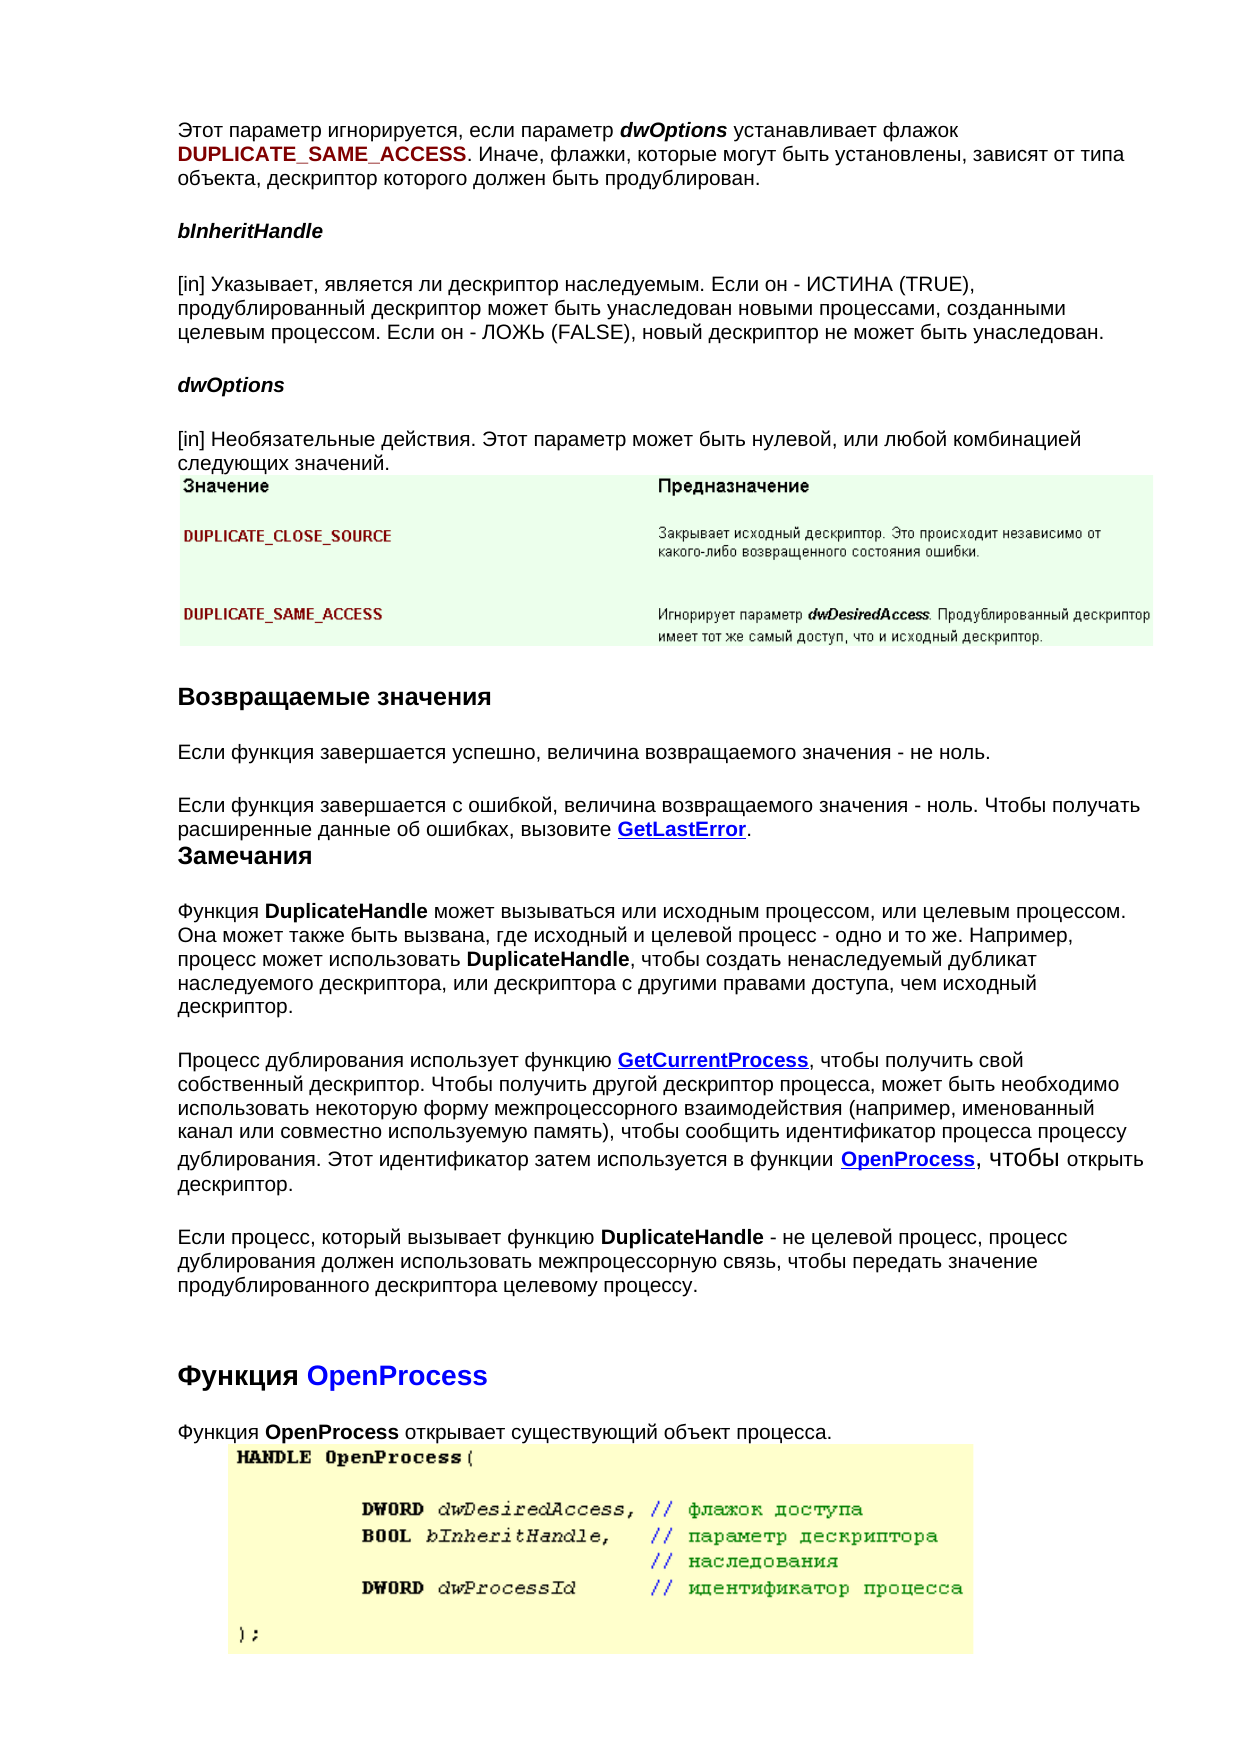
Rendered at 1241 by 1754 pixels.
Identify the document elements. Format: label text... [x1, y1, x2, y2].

text Замечания [177, 841, 1152, 869]
text Процесс дублирования использует функцию GetCurrentProcess, чтобы получить свой собственный дескриптор. Чтобы получить другой дескриптор процесса, может быть необходимо использовать некоторую форму межпроцессорного взаимодействия (например, именованный канал или совместно используемую память), чтобы сообщить идентификатор процесса процессу дублирования. Этот идентификатор затем используется в функции OpenProcess, чтобы открыть дескриптор. [177, 1047, 1152, 1196]
text Этот параметр игнорируется, если параметр dwOptions устанавливает флажок DUPLICATE_SAME_ACCESS. Иначе, флажки, которые могут быть установлены, зависят от типа объекта, дескриптор которого должен быть продублирован. [177, 118, 1152, 190]
text [in] Указывает, является ли дескриптор наследуемым. Если он - ИСТИНА (TRUE), продублированный дескриптор может быть унаследован новыми процессами, созданными целевым процессом. Если он - ЛОЖЬ (FALSE), новый дескриптор не может быть унаследован. [177, 272, 1152, 344]
text bInheritHandle [177, 219, 1152, 243]
text Функция OpenProcess [177, 1358, 1152, 1391]
picture [179, 475, 1154, 646]
text Возвращаемые значения [177, 682, 1152, 710]
picture [228, 1444, 974, 1654]
text dwOptions [177, 373, 1152, 397]
text Если функция завершается успешно, величина возвращаемого значения - не ноль. [177, 739, 1152, 763]
text Если функция завершается с ошибкой, величина возвращаемого значения - ноль. Чтобы получать расширенные данные об ошибках, вызовите GetLastError. [177, 793, 1152, 841]
text Функция OpenProcess открывает существующий объект процесса. [177, 1420, 1152, 1444]
text [in] Необязательные действия. Этот параметр может быть нулевой, или любой комбинацией следующих значений. [177, 426, 1152, 474]
text Если процесс, который вызывает функцию DuplicateHandle - не целевой процесс, процесс дублирования должен использовать межпроцессорную связь, чтобы передать значение продублированного дескриптора целевому процессу. [177, 1225, 1152, 1297]
text Функция DuplicateHandle может вызываться или исходным процессом, или целевым процессом. Она может также быть вызвана, где исходный и целевой процесс - одно и то же. Например, процесс может использовать DuplicateHandle, чтобы создать ненаследуемый дубликат наследуемого дескриптора, или дескриптора с другими правами доступа, чем исходный дескриптор. [177, 898, 1152, 1018]
